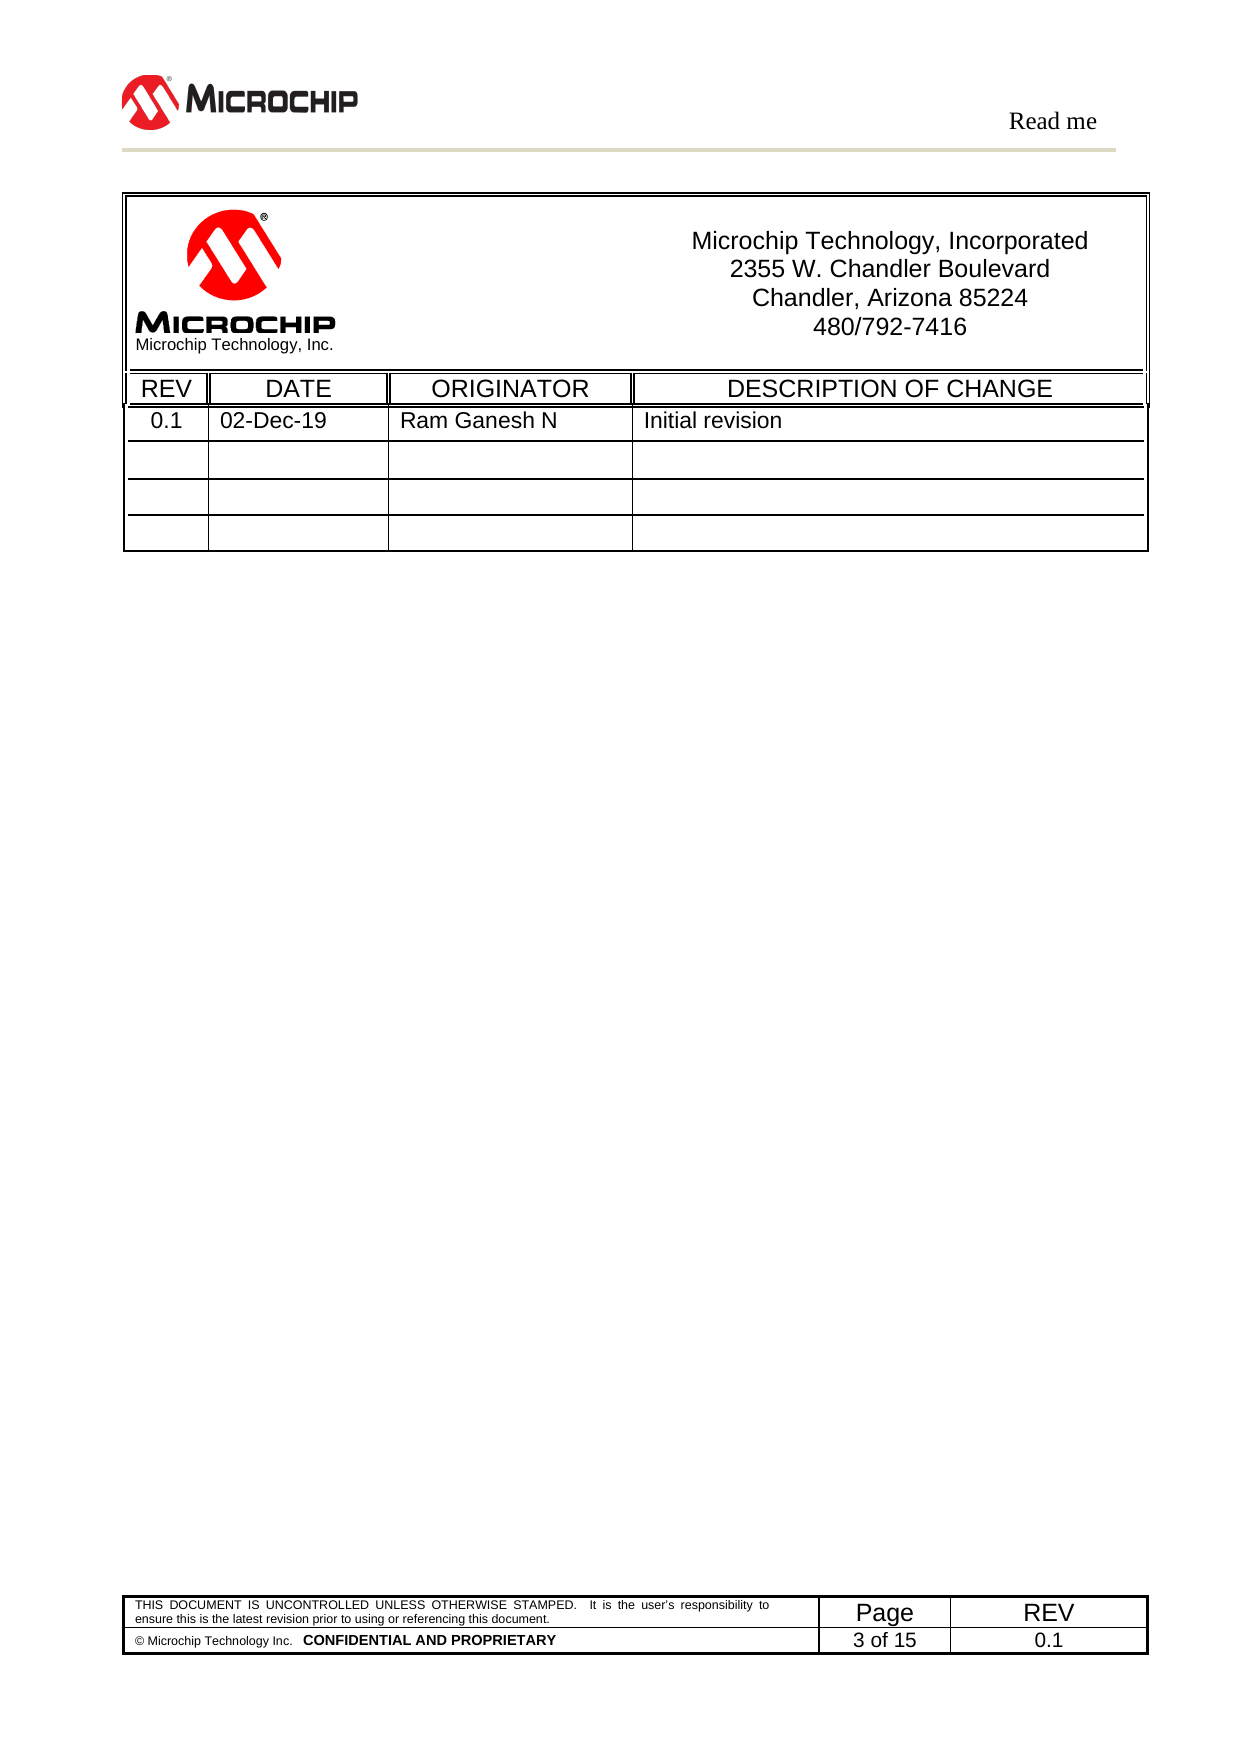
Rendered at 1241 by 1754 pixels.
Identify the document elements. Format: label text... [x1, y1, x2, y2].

table_cell [209, 516, 388, 550]
table_cell [389, 442, 632, 478]
table_cell [125, 514, 208, 550]
table_cell Ram Ganesh N [389, 408, 632, 440]
table_header Microchip Technology, Inc. [127, 197, 632, 369]
table_cell [209, 480, 388, 514]
table_cell DATE [211, 374, 386, 403]
table_cell [389, 480, 632, 514]
table_cell REV [124, 369, 208, 403]
table_cell [389, 516, 632, 550]
table_cell [125, 440, 208, 478]
table_cell [125, 478, 208, 514]
table_cell [209, 442, 388, 478]
table_cell [633, 440, 1147, 478]
table_cell DESCRIPTION OF CHANGE [632, 369, 1148, 403]
table_cell 02-Dec-19 [209, 408, 388, 440]
table_cell [633, 478, 1147, 514]
picture [121, 75, 358, 130]
table_cell ORIGINATOR [391, 374, 630, 403]
table_cell [633, 514, 1147, 550]
table_cell 0.1 [125, 403, 208, 440]
table_header Microchip Technology, Incorporated 2355 W. Chandler Boulevard Chandler, Arizona 85224 480/792-7416 [632, 197, 1146, 369]
table_cell Initial revision [633, 403, 1147, 440]
